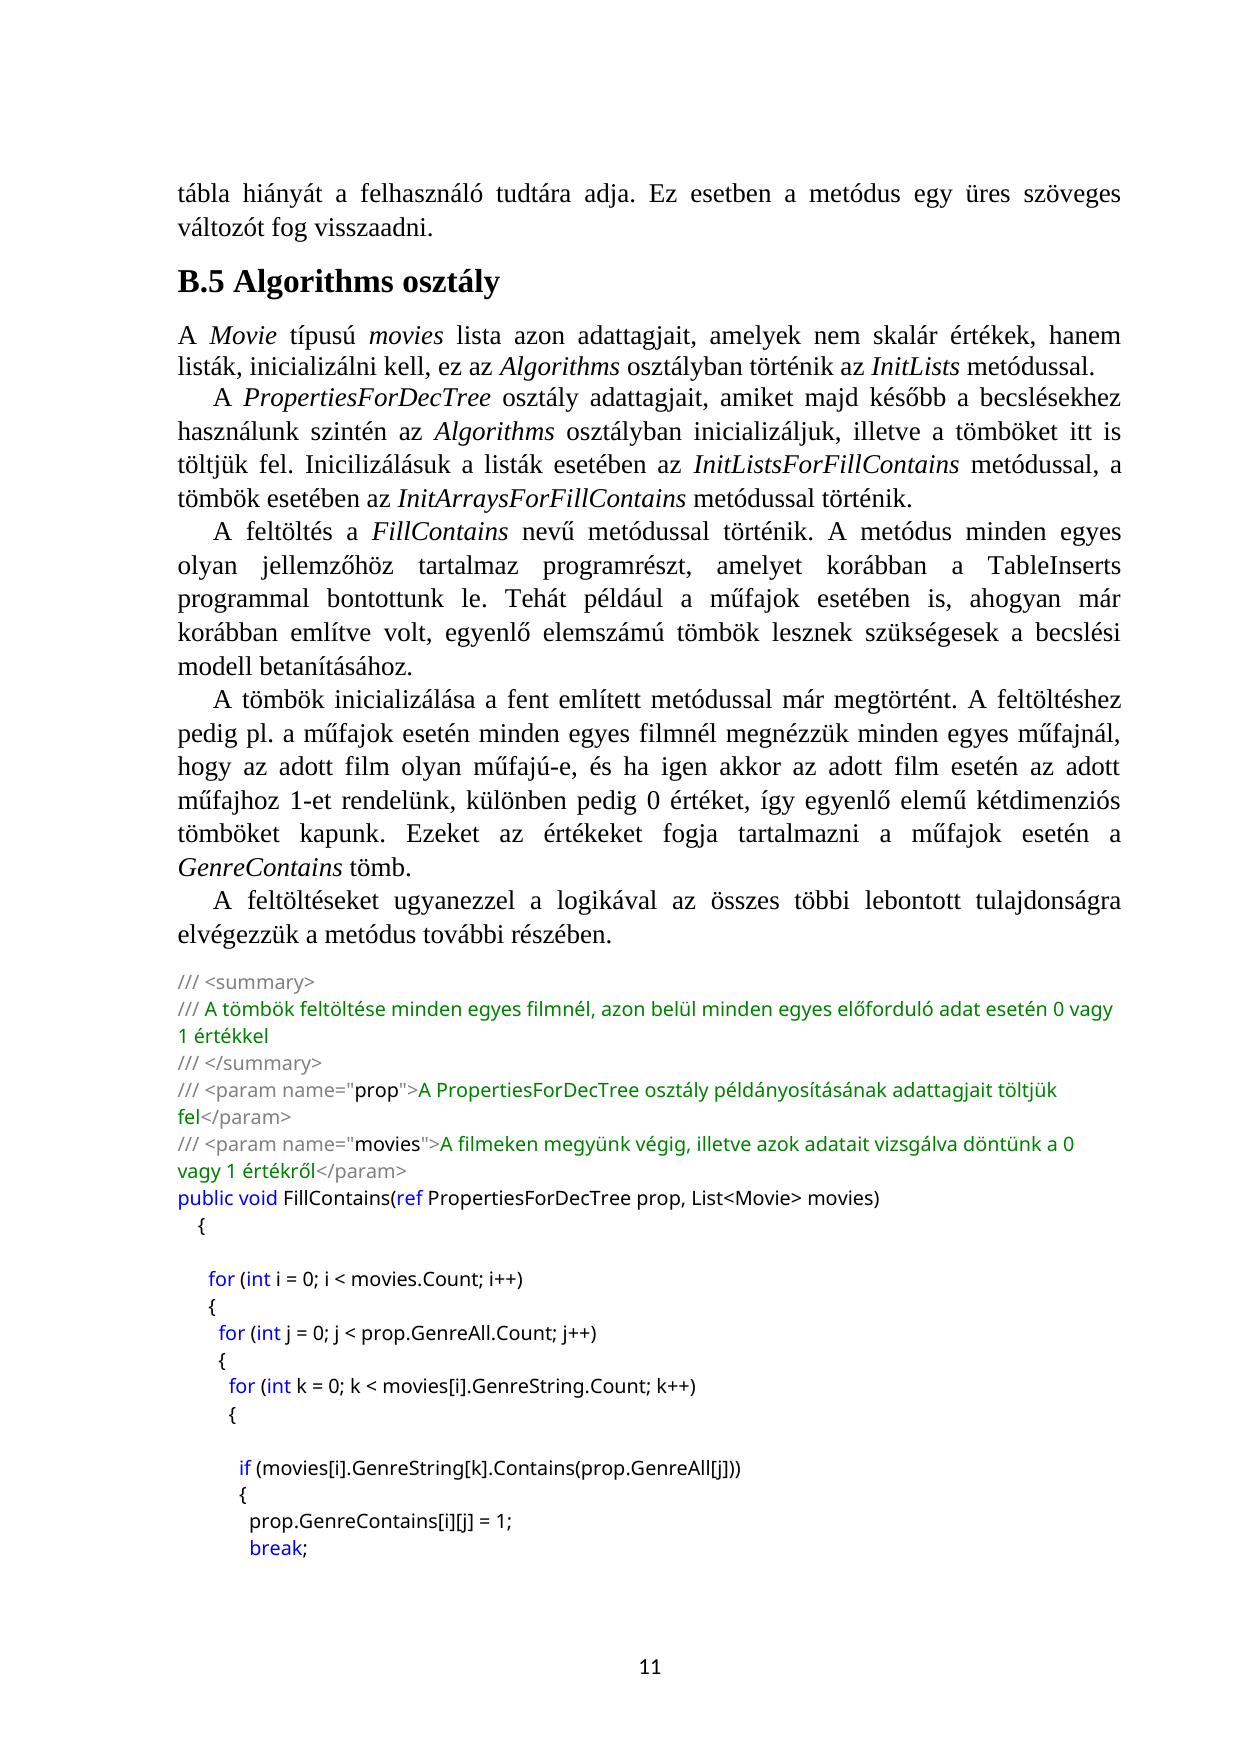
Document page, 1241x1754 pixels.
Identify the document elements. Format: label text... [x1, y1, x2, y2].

text for (int i = 0; i < movies.Count; i++) [177, 1265, 1122, 1292]
text { [177, 1292, 1122, 1319]
text for (int j = 0; j < prop.GenreAll.Count; j++) [177, 1319, 1122, 1346]
text public void FillContains(ref PropertiesForDecTree prop, List<Movie> movies) [177, 1184, 1122, 1211]
text A feltöltés a FillContains nevű metódussal történik. A metódus minden egyes olyan jellemzőhöz tartalmaz programrészt, amelyet korábban a TableInserts programmal bontottunk le. Tehát például a műfajok esetében is, ahogyan már korábban említve volt, egyenlő elemszámú tömbök lesznek szükségesek a becslési modell betanításához. [177, 515, 1122, 681]
text if (movies[i].GenreString[k].Contains(prop.GenreAll[j])) [177, 1454, 1122, 1481]
text A tömbök inicializálása a fent említett metódussal már megtörtént. A feltöltéshez pedig pl. a műfajok esetén minden egyes filmnél megnézzük minden egyes műfajnál, hogy az adott film olyan műfajú-e, és ha igen akkor az adott film esetén az adott műfajhoz 1-et rendelünk, különben pedig 0 értéket, így egyenlő elemű kétdimenziós tömböket kapunk. Ezeket az értékeket fogja tartalmazni a műfajok esetén a GenreContains tömb. [177, 683, 1122, 882]
text break; [177, 1535, 1122, 1562]
text { [177, 1211, 1122, 1238]
text /// </summary> [177, 1049, 1122, 1076]
text /// A tömbök feltöltése minden egyes filmnél, azon belül minden egyes előforduló adat esetén 0 vagy 1 értékkel [177, 995, 1122, 1049]
text { [177, 1346, 1122, 1373]
text A feltöltéseket ugyanezzel a logikával az összes többi lebontott tulajdonságra elvégezzük a metódus további részében. [177, 884, 1122, 949]
text /// <param name="movies">A filmeken megyünk végig, illetve azok adatait vizsgálva döntünk a 0 vagy 1 értékről</param> [177, 1130, 1122, 1184]
text { [177, 1481, 1122, 1508]
text A Movie típusú movies lista azon adattagjait, amelyek nem skalár értékek, hanem listák, inicializálni kell, ez az Algorithms osztályban történik az InitLists metódussal. [177, 319, 1122, 381]
text A PropertiesForDecTree osztály adattagjait, amiket majd később a becslésekhez használunk szintén az Algorithms osztályban inicializáljuk, illetve a tömböket itt is töltjük fel. Inicilizálásuk a listák esetében az InitListsForFillContains metódussal, a tömbök esetében az InitArraysForFillContains metódussal történik. [177, 381, 1122, 513]
text { [177, 1400, 1122, 1427]
subtitle B.5 Algorithms osztály [177, 261, 1122, 299]
text /// <param name="prop">A PropertiesForDecTree osztály példányosításának adattagjait töltjük fel</param> [177, 1076, 1122, 1130]
text prop.GenreContains[i][j] = 1; [177, 1508, 1122, 1535]
text /// <summary> [177, 968, 1122, 995]
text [177, 177, 1122, 242]
text for (int k = 0; k < movies[i].GenreString.Count; k++) [177, 1373, 1122, 1400]
